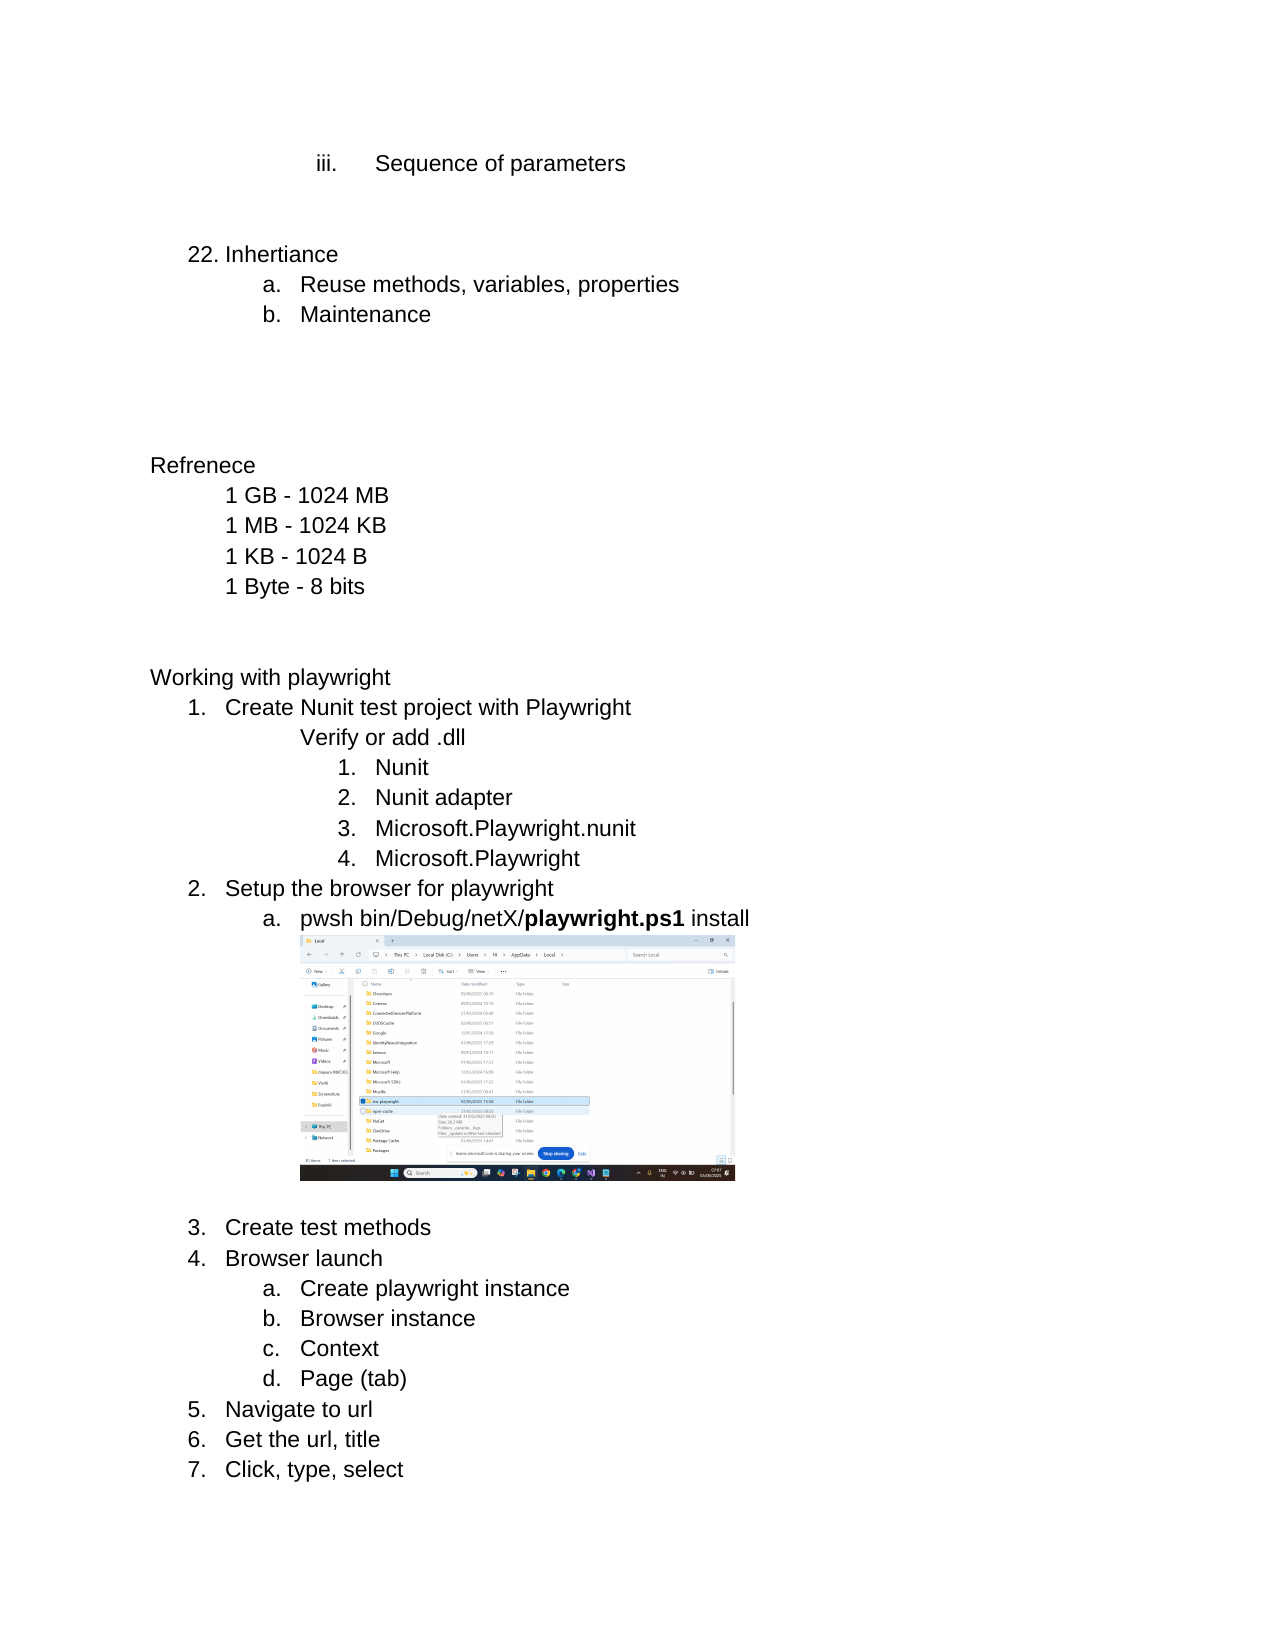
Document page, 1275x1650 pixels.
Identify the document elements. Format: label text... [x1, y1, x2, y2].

list Setup the browser for playwright [187, 875, 1125, 901]
list Maintenance [262, 301, 1125, 327]
list Create Nunit test project with Playwright [187, 694, 1125, 720]
text Refrenece [150, 452, 1125, 478]
text 1 MB - 1024 KB [150, 512, 1125, 539]
list Click, type, select [187, 1456, 1125, 1482]
list Nunit adapter [337, 784, 1125, 811]
list Reuse methods, variables, properties [262, 271, 1125, 297]
list Get the url, title [187, 1426, 1125, 1452]
list Context [262, 1335, 1125, 1361]
text 1 KB - 1024 B [150, 543, 1125, 569]
text Verify or add .dll [300, 724, 1125, 750]
list Nunit [337, 754, 1125, 781]
list Sequence of parameters [337, 150, 1125, 176]
list Navigate to url [187, 1396, 1125, 1422]
list Browser launch [187, 1244, 1125, 1271]
picture [300, 935, 736, 1181]
list Create test methods [187, 1214, 1125, 1241]
list Inhertiance [187, 241, 1125, 267]
list Browser instance [262, 1305, 1125, 1331]
list Page (tab) [262, 1365, 1125, 1392]
text Working with playwright [150, 663, 1125, 690]
list pwsh bin/Debug/netX/playwright.ps1 install [262, 905, 1125, 932]
list Microsoft.Playwright [337, 845, 1125, 871]
text 1 Byte - 8 bits [150, 573, 1125, 599]
list Microsoft.Playwright.nunit [337, 814, 1125, 841]
text 1 GB - 1024 MB [150, 482, 1125, 509]
list Create playwright instance [262, 1275, 1125, 1301]
